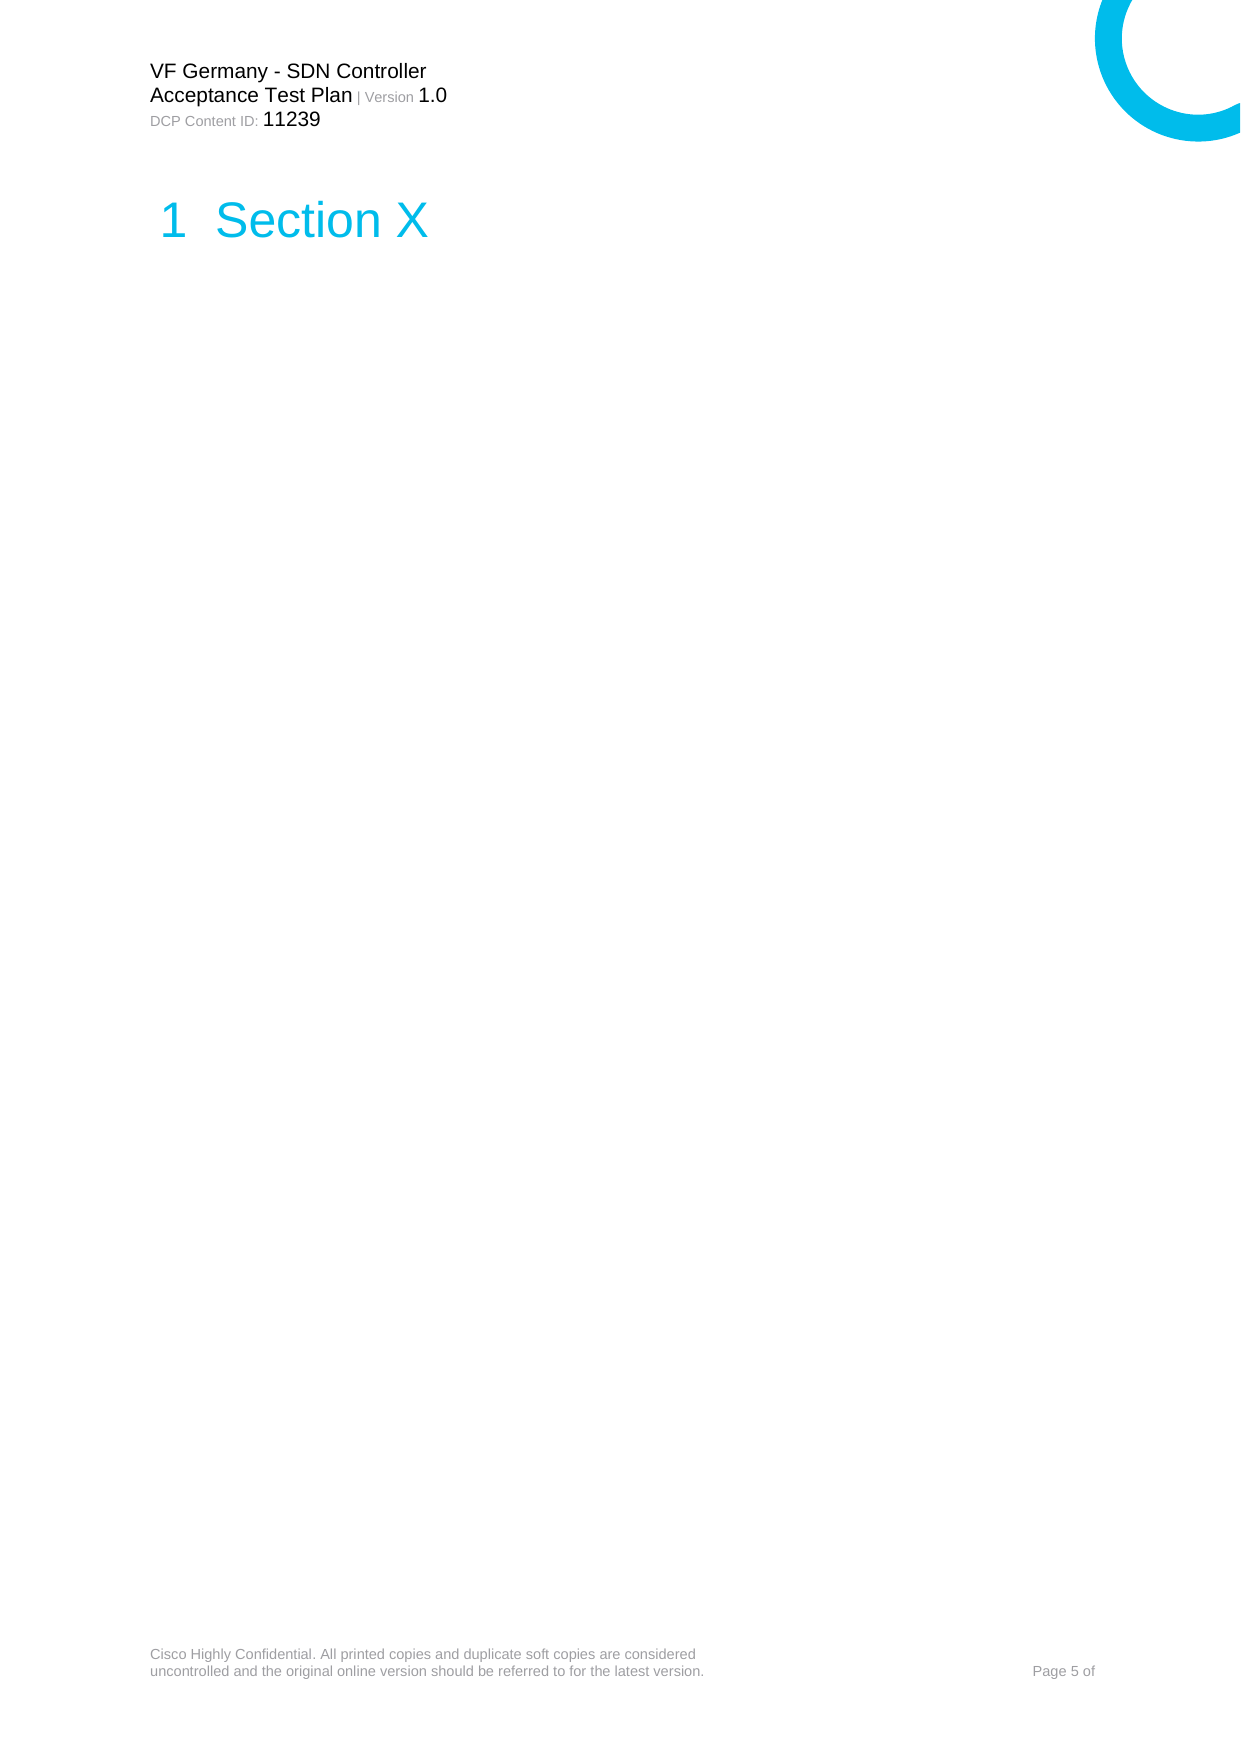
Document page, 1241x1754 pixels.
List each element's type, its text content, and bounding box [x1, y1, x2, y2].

subtitle Section X [159, 190, 1090, 247]
